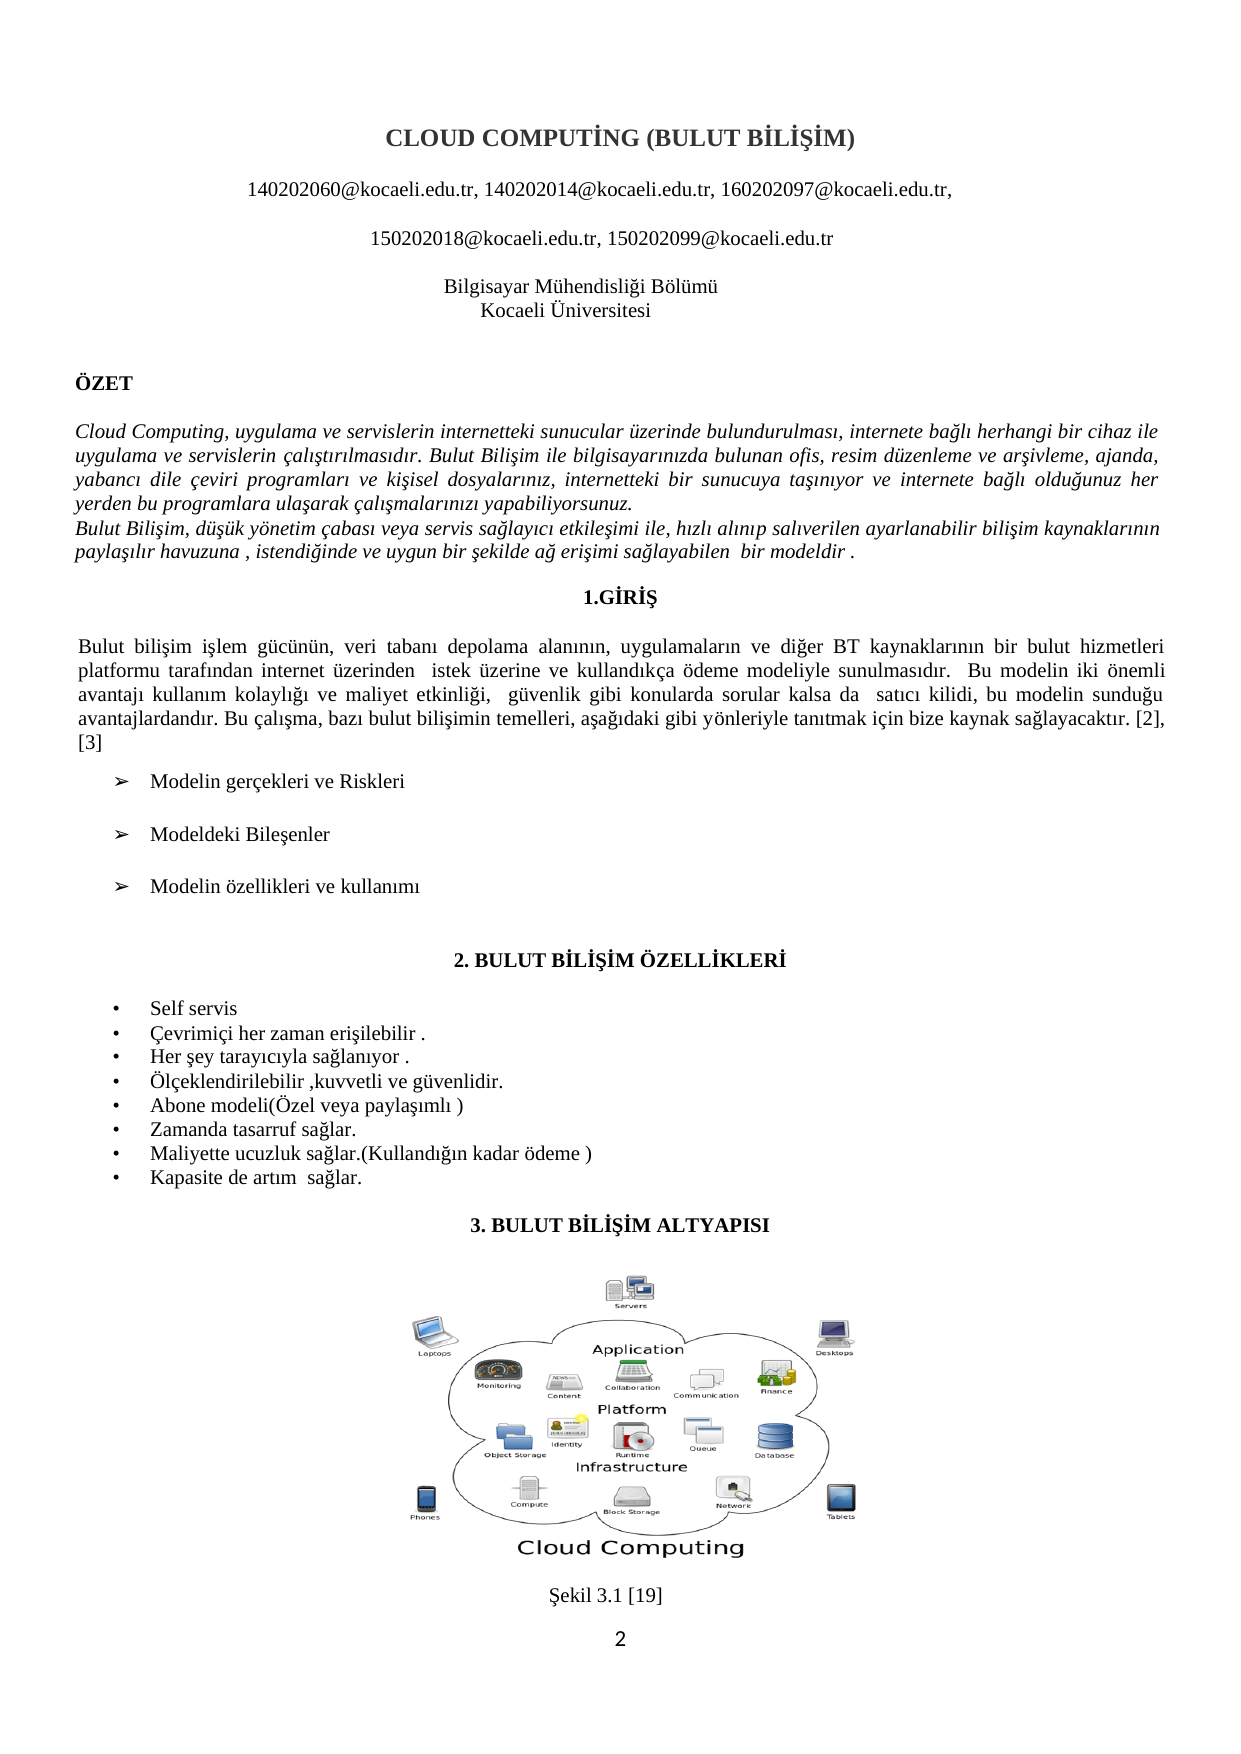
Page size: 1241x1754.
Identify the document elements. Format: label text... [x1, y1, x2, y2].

list Modelin gerçekleri ve Riskleri [112, 766, 1161, 795]
subtitle Bulut bilişim işlem gücünün, veri tabanı depolama alanının, uygulamaların ve diğer BT kaynaklarının bir bulut hizmetleri platformu tarafından internet üzerinden istek üzerine ve kullandıkça ödeme modeliyle sunulmasıdır. Bu modelin iki önemli avantajı kullanım kolaylığı ve maliyet etkinliği, güvenlik gibi konularda sorular kalsa da satıcı kilidi, bu modelin sunduğu avantajlardandır. Bu çalışma, bazı bulut bilişimin temelleri, aşağıdaki gibi yönleriyle tanıtmak için bize kaynak sağlayacaktır. [2],[3] [78, 633, 1165, 754]
list Maliyette ucuzluk sağlar.(Kullandığın kadar ödeme ) [112, 1141, 1165, 1165]
list Self servis [112, 996, 1165, 1020]
text CLOUD COMPUTİNG (BULUT BİLİŞİM) [75, 123, 1165, 152]
list Abone modeli(Özel veya paylaşımlı ) [112, 1093, 1165, 1117]
list Çevrimiçi her zaman erişilebilir . [112, 1020, 1165, 1044]
text 1.GİRİŞ [75, 585, 1165, 609]
text 3. BULUT BİLİŞİM ALTYAPISI [75, 1213, 1165, 1237]
text 140202060@kocaeli.edu.tr, 140202014@kocaeli.edu.tr, 160202097@kocaeli.edu.tr, [75, 177, 1165, 201]
list Modelin özellikleri ve kullanımı [112, 871, 1161, 900]
list Her şey tarayıcıyla sağlanıyor . [112, 1044, 1165, 1068]
list Zamanda tasarruf sağlar. [112, 1117, 1165, 1141]
text Cloud Computing, uygulama ve servislerin internetteki sunucular üzerinde bulundurulması, internete bağlı herhangi bir cihaz ile uygulama ve servislerin çalıştırılmasıdır. Bulut Bilişim ile bilgisayarınızda bulunan ofis, resim düzenleme ve arşivleme, ajanda, yabancı dile çeviri programları ve kişisel dosyalarınız, internetteki bir sunucuya taşınıyor ve internete bağlı olduğunuz her yerden bu programlara ulaşarak çalışmalarınızı yapabiliyorsunuz. [75, 419, 1161, 515]
text Şekil 3.1 [19] [517, 1583, 1165, 1607]
text Bilgisayar Mühendisliği Bölümü [370, 274, 1165, 298]
text Kocaeli Üniversitesi [444, 298, 1165, 322]
text Bulut Bilişim, düşük yönetim çabası veya servis sağlayıcı etkileşimi ile, hızlı alınıp salıverilen ayarlanabilir bilişim kaynaklarının paylaşılır havuzuna , istendiğinde ve uygun bir şekilde ağ erişimi sağlayabilen bir modeldir . [75, 515, 1161, 563]
picture [390, 1261, 886, 1559]
text 150202018@kocaeli.edu.tr, 150202099@kocaeli.edu.tr [370, 226, 1165, 250]
list Modeldeki Bileşenler [112, 819, 1161, 847]
text 2. BULUT BİLİŞİM ÖZELLİKLERİ [75, 948, 1165, 972]
list Kapasite de artım sağlar. [112, 1165, 1165, 1189]
text ÖZET [75, 371, 1165, 395]
list Ölçeklendirilebilir ,kuvvetli ve güvenlidir. [112, 1068, 1165, 1093]
